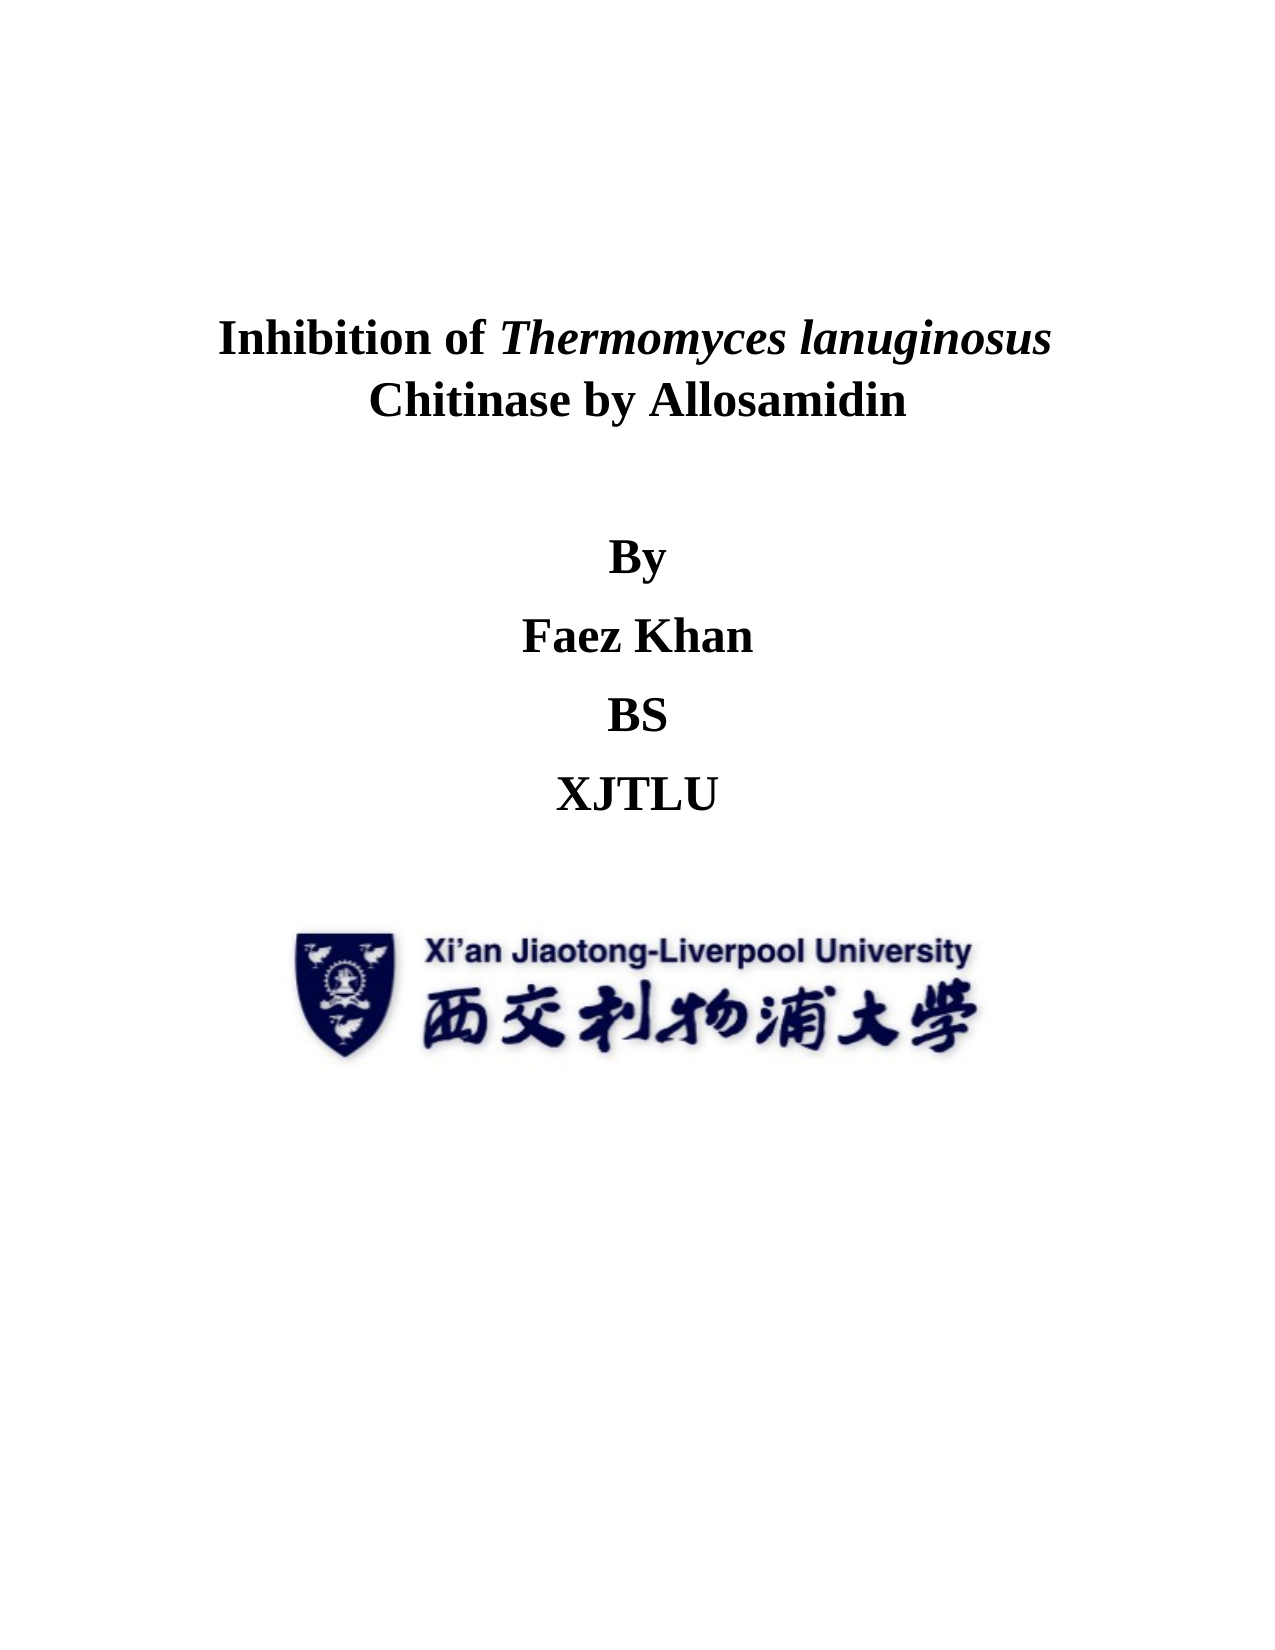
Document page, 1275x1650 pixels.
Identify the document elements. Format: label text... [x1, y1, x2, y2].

text BS [150, 684, 1125, 742]
text By [150, 527, 1125, 584]
picture [270, 915, 1005, 1073]
text XJTLU [150, 763, 1125, 821]
text Inhibition of Thermomyces lanuginosus Chitinase by Allosamidin [150, 307, 1125, 427]
text Faez Khan [150, 606, 1125, 663]
